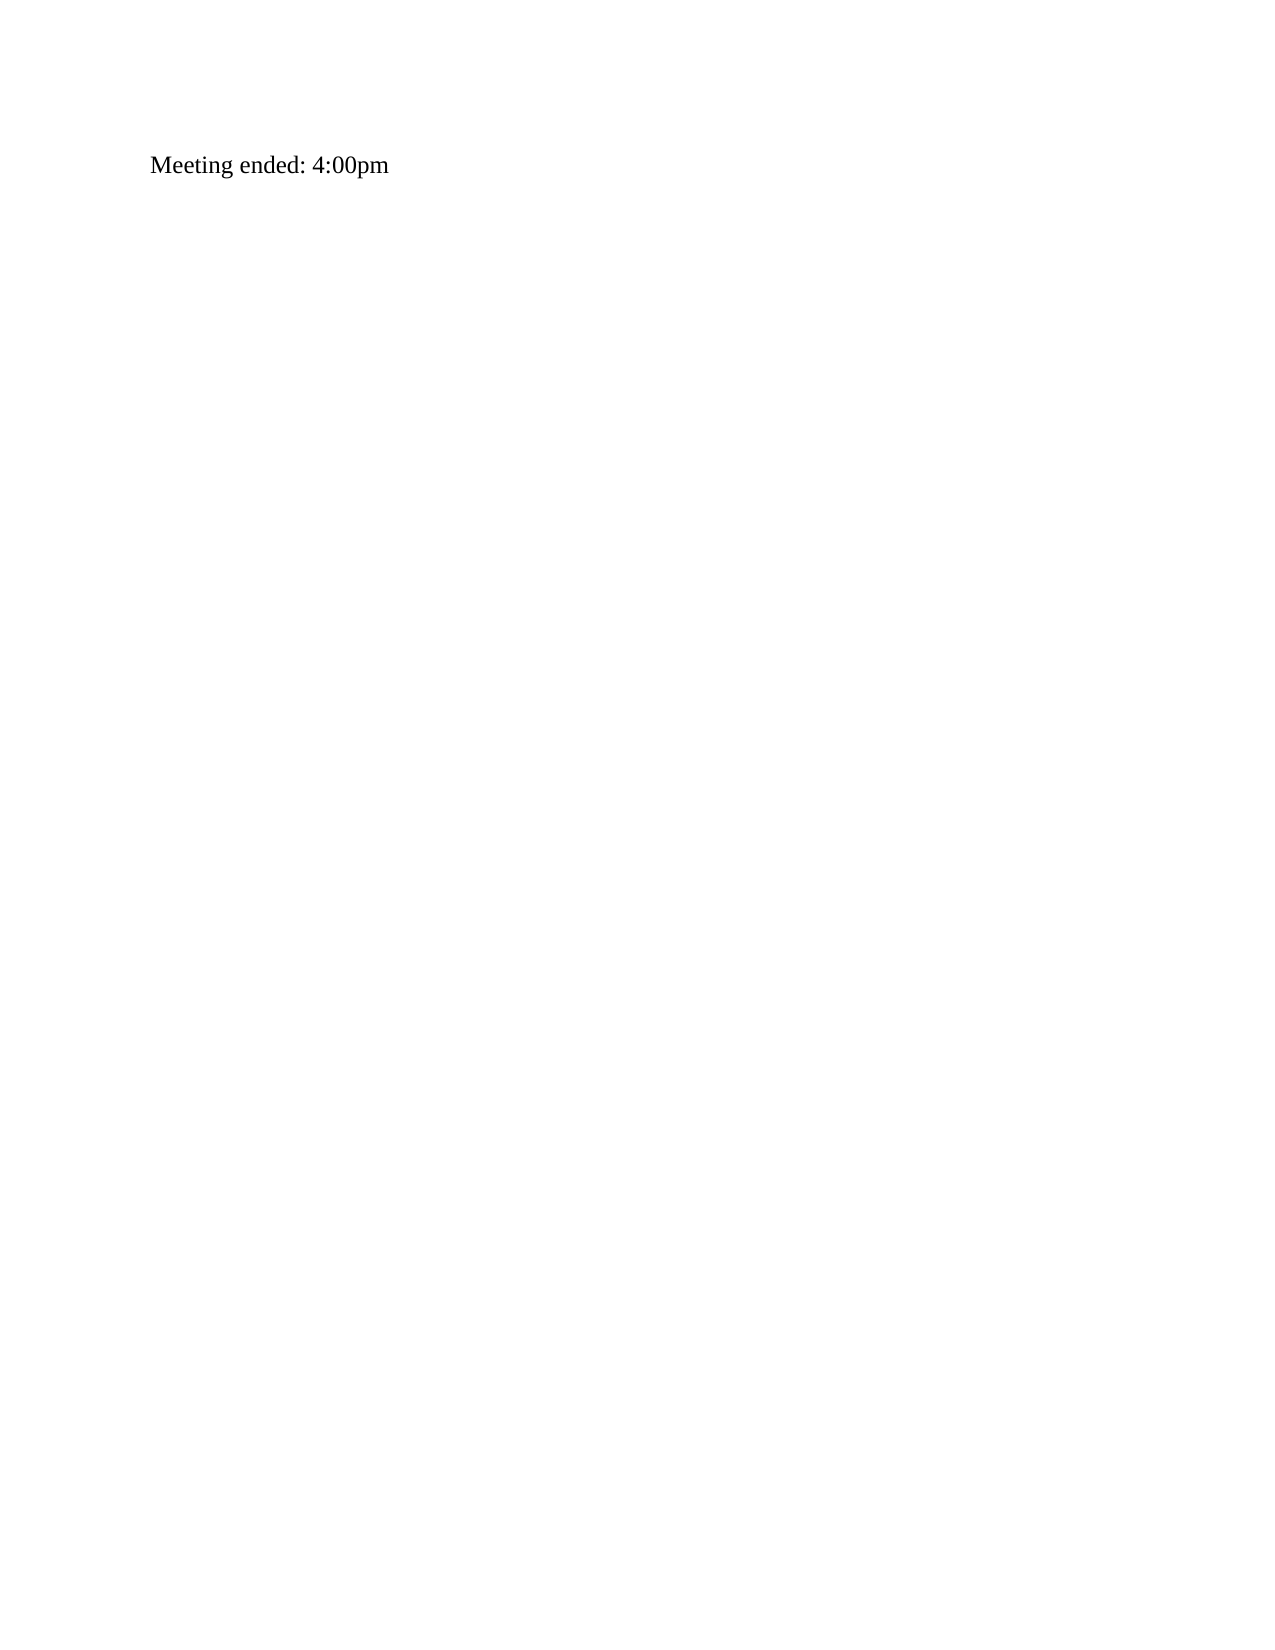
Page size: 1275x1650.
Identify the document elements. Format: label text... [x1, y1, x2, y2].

text Meeting ended: 4:00pm [150, 150, 1125, 179]
